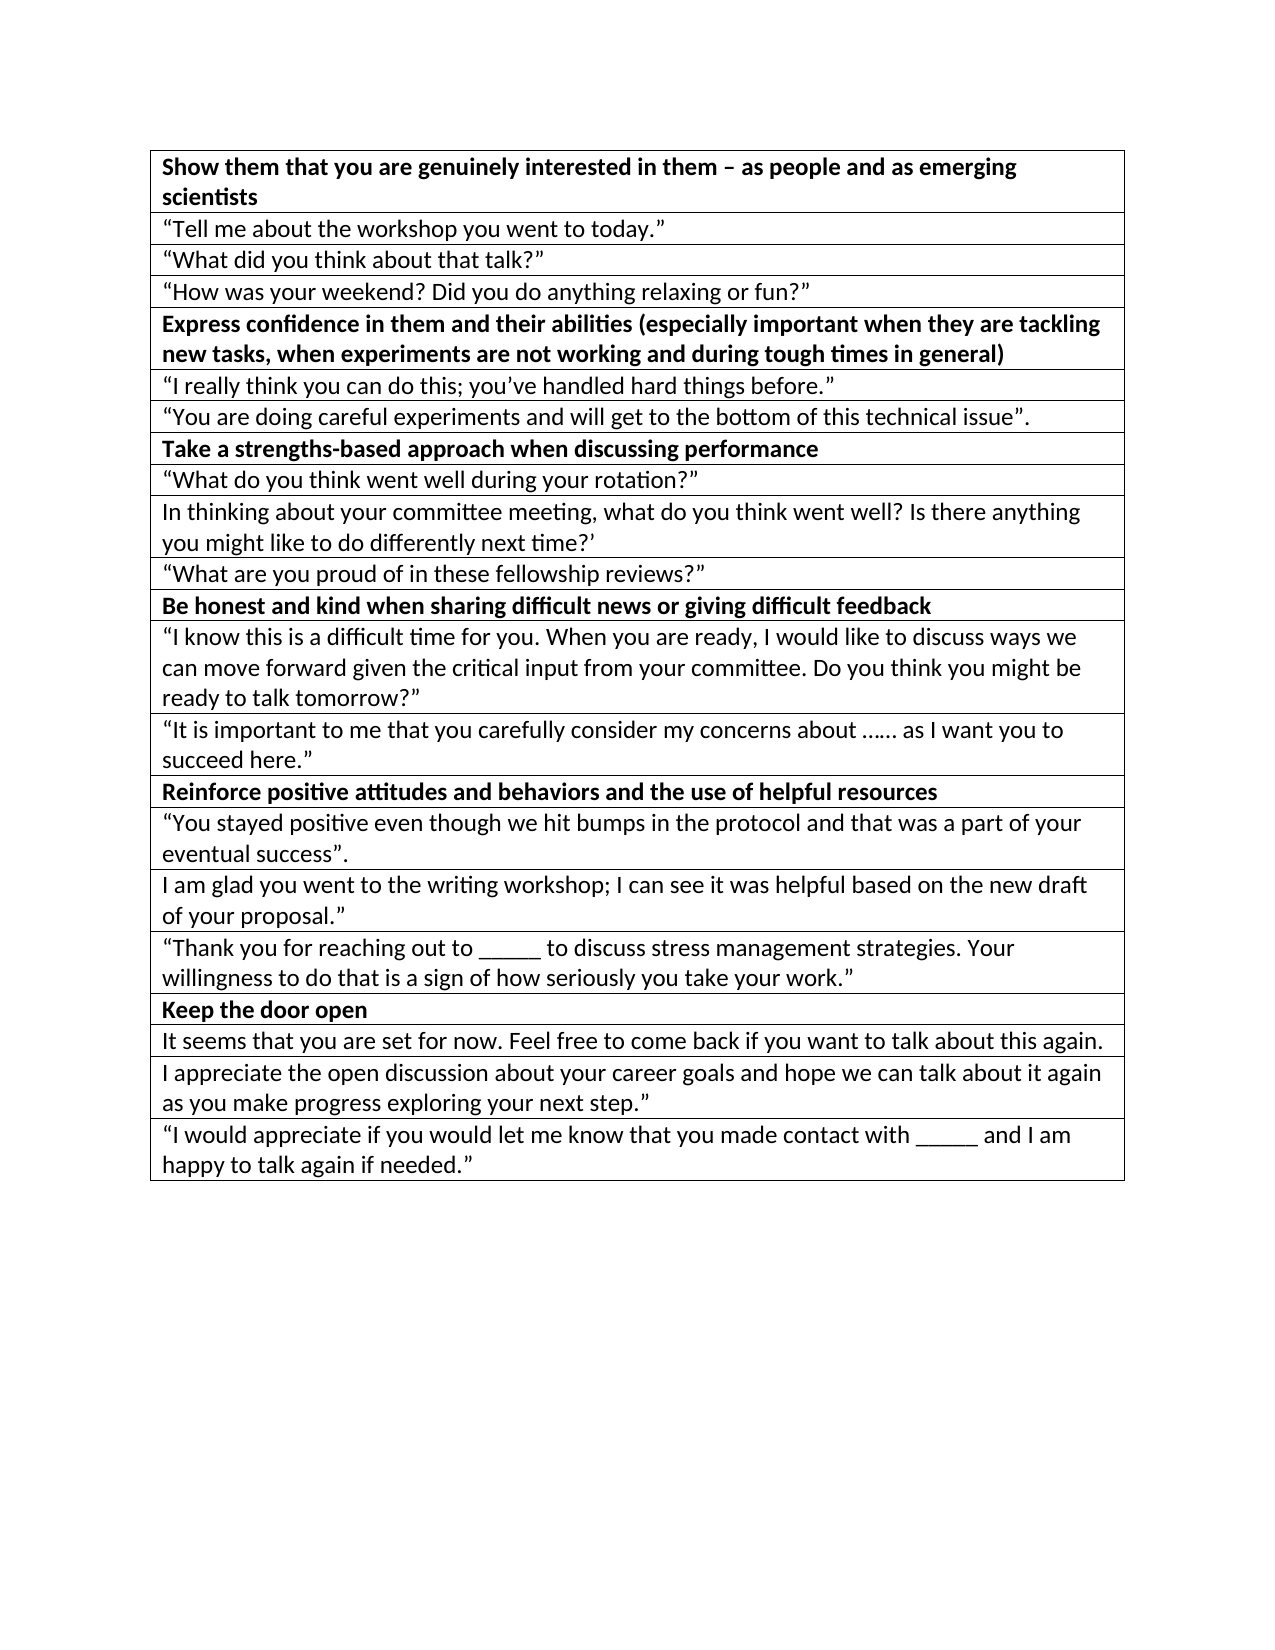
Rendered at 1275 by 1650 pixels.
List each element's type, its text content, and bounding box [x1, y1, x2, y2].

table_cell “I really think you can do this; you’ve handled hard things before.” [151, 370, 1124, 400]
table_cell “What did you think about that talk?” [151, 245, 1124, 275]
table_cell Reinforce positive attitudes and behaviors and the use of helpful resources [151, 776, 1124, 807]
table_cell Be honest and kind when sharing difficult news or giving difficult feedback [151, 590, 1124, 620]
table_cell “You are doing careful experiments and will get to the bottom of this technical issue”. [151, 401, 1124, 432]
table_cell I am glad you went to the writing workshop; I can see it was helpful based on the new draft of your proposal.” [151, 870, 1124, 931]
table_cell “You stayed positive even though we hit bumps in the protocol and that was a part of your eventual success”. [151, 808, 1124, 869]
table_cell In thinking about your committee meeting, what do you think went well? Is there anything you might like to do differently next time?’ [151, 496, 1124, 557]
table_cell “How was your weekend? Did you do anything relaxing or fun?” [151, 276, 1124, 307]
table_cell “Thank you for reaching out to _____ to discuss stress management strategies. Your willingness to do that is a sign of how seriously you take your work.” [151, 932, 1124, 993]
table_cell I appreciate the open discussion about your career goals and hope we can talk about it again as you make progress exploring your next step.” [151, 1057, 1124, 1118]
table_cell Keep the door open [151, 994, 1124, 1024]
table_cell “What are you proud of in these fellowship reviews?” [151, 558, 1124, 589]
table_cell “I know this is a difficult time for you. When you are ready, I would like to discuss ways we can move forward given the critical input from your committee. Do you think you might be ready to talk tomorrow?” [151, 621, 1124, 713]
table_cell “It is important to me that you carefully consider my concerns about …… as I want you to succeed here.” [151, 714, 1124, 775]
table_cell “Tell me about the workshop you went to today.” [151, 213, 1124, 244]
table_cell Show them that you are genuinely interested in them – as people and as emerging scientists [151, 151, 1124, 212]
table_cell It seems that you are set for now. Feel free to come back if you want to talk about this again. [151, 1025, 1124, 1056]
table_cell “What do you think went well during your rotation?” [151, 465, 1124, 495]
table_cell Express confidence in them and their abilities (especially important when they are tackling new tasks, when experiments are not working and during tough times in general) [151, 308, 1124, 369]
table_cell Take a strengths-based approach when discussing performance [151, 433, 1124, 463]
table_cell “I would appreciate if you would let me know that you made contact with _____ and I am happy to talk again if needed.” [151, 1119, 1124, 1180]
